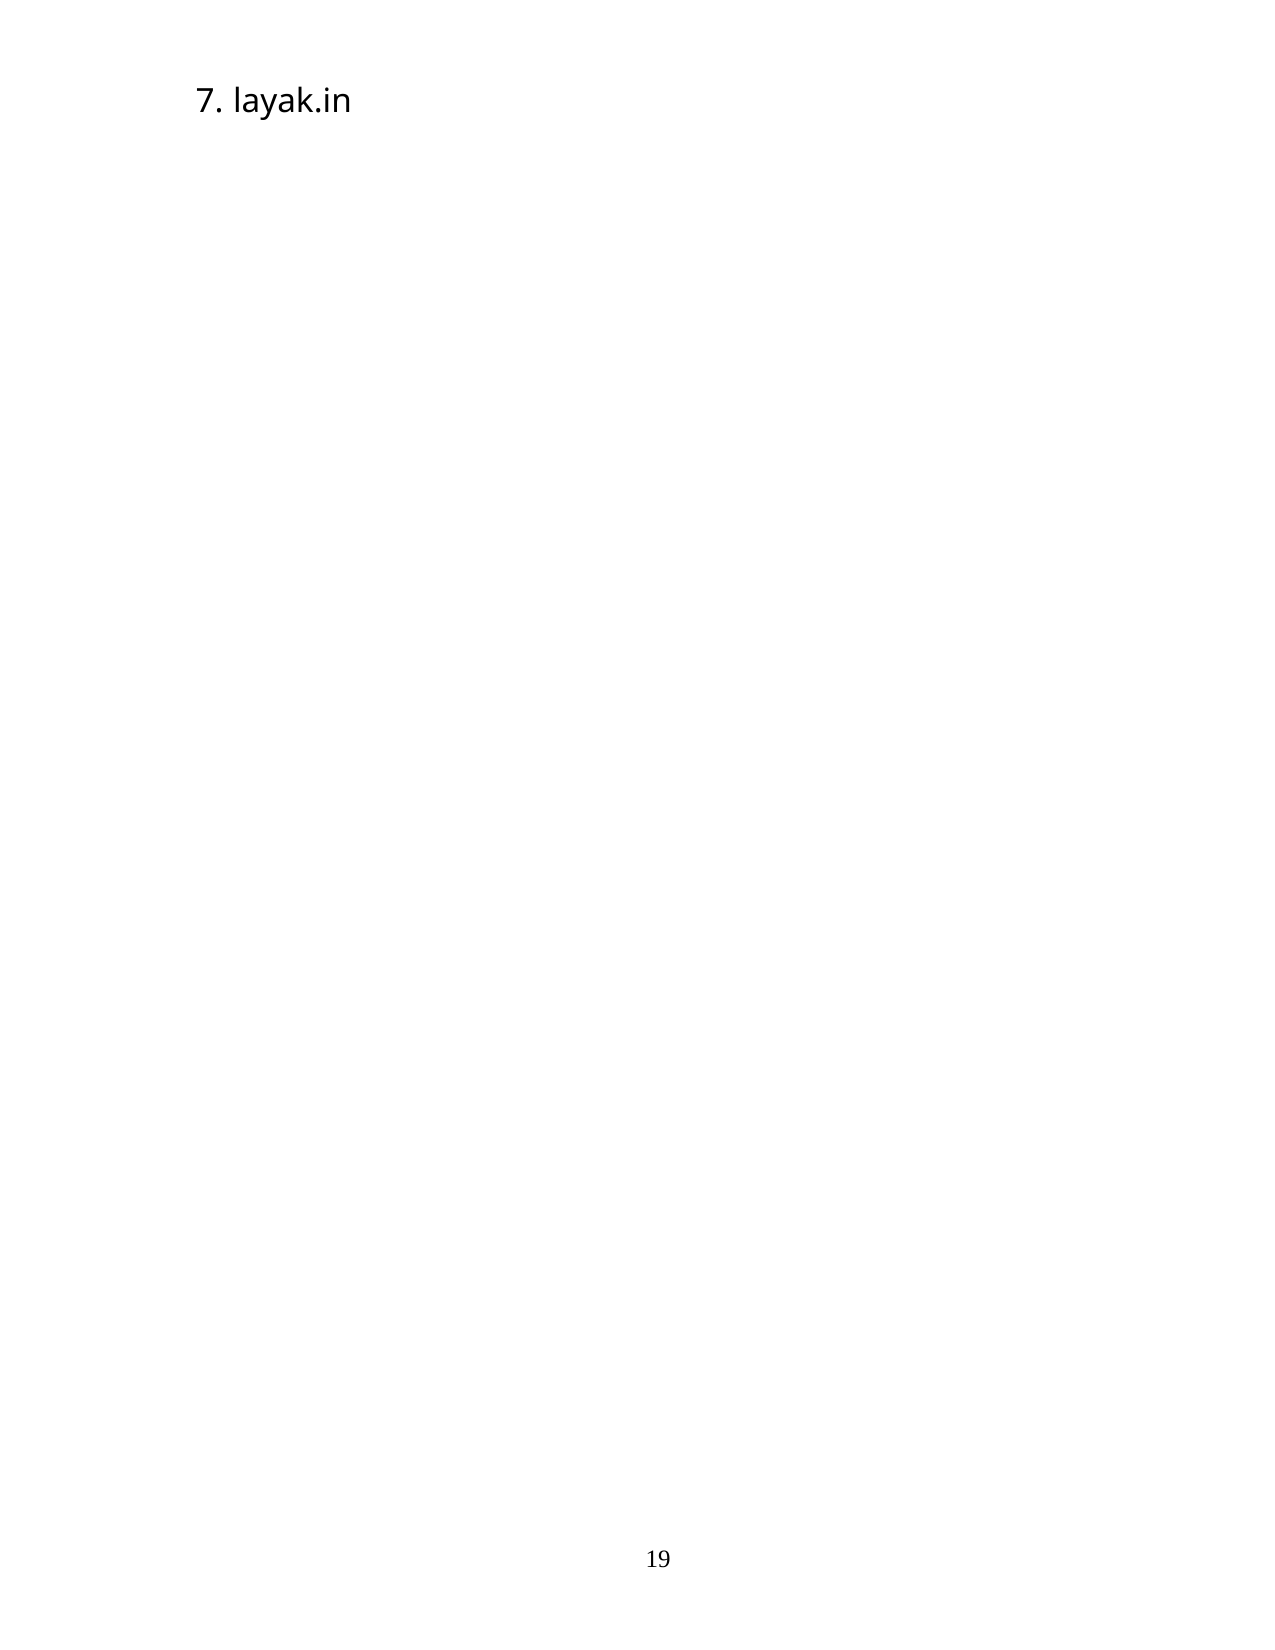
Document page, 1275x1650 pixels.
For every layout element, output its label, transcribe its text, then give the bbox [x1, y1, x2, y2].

list layak.in [195, 77, 1164, 122]
